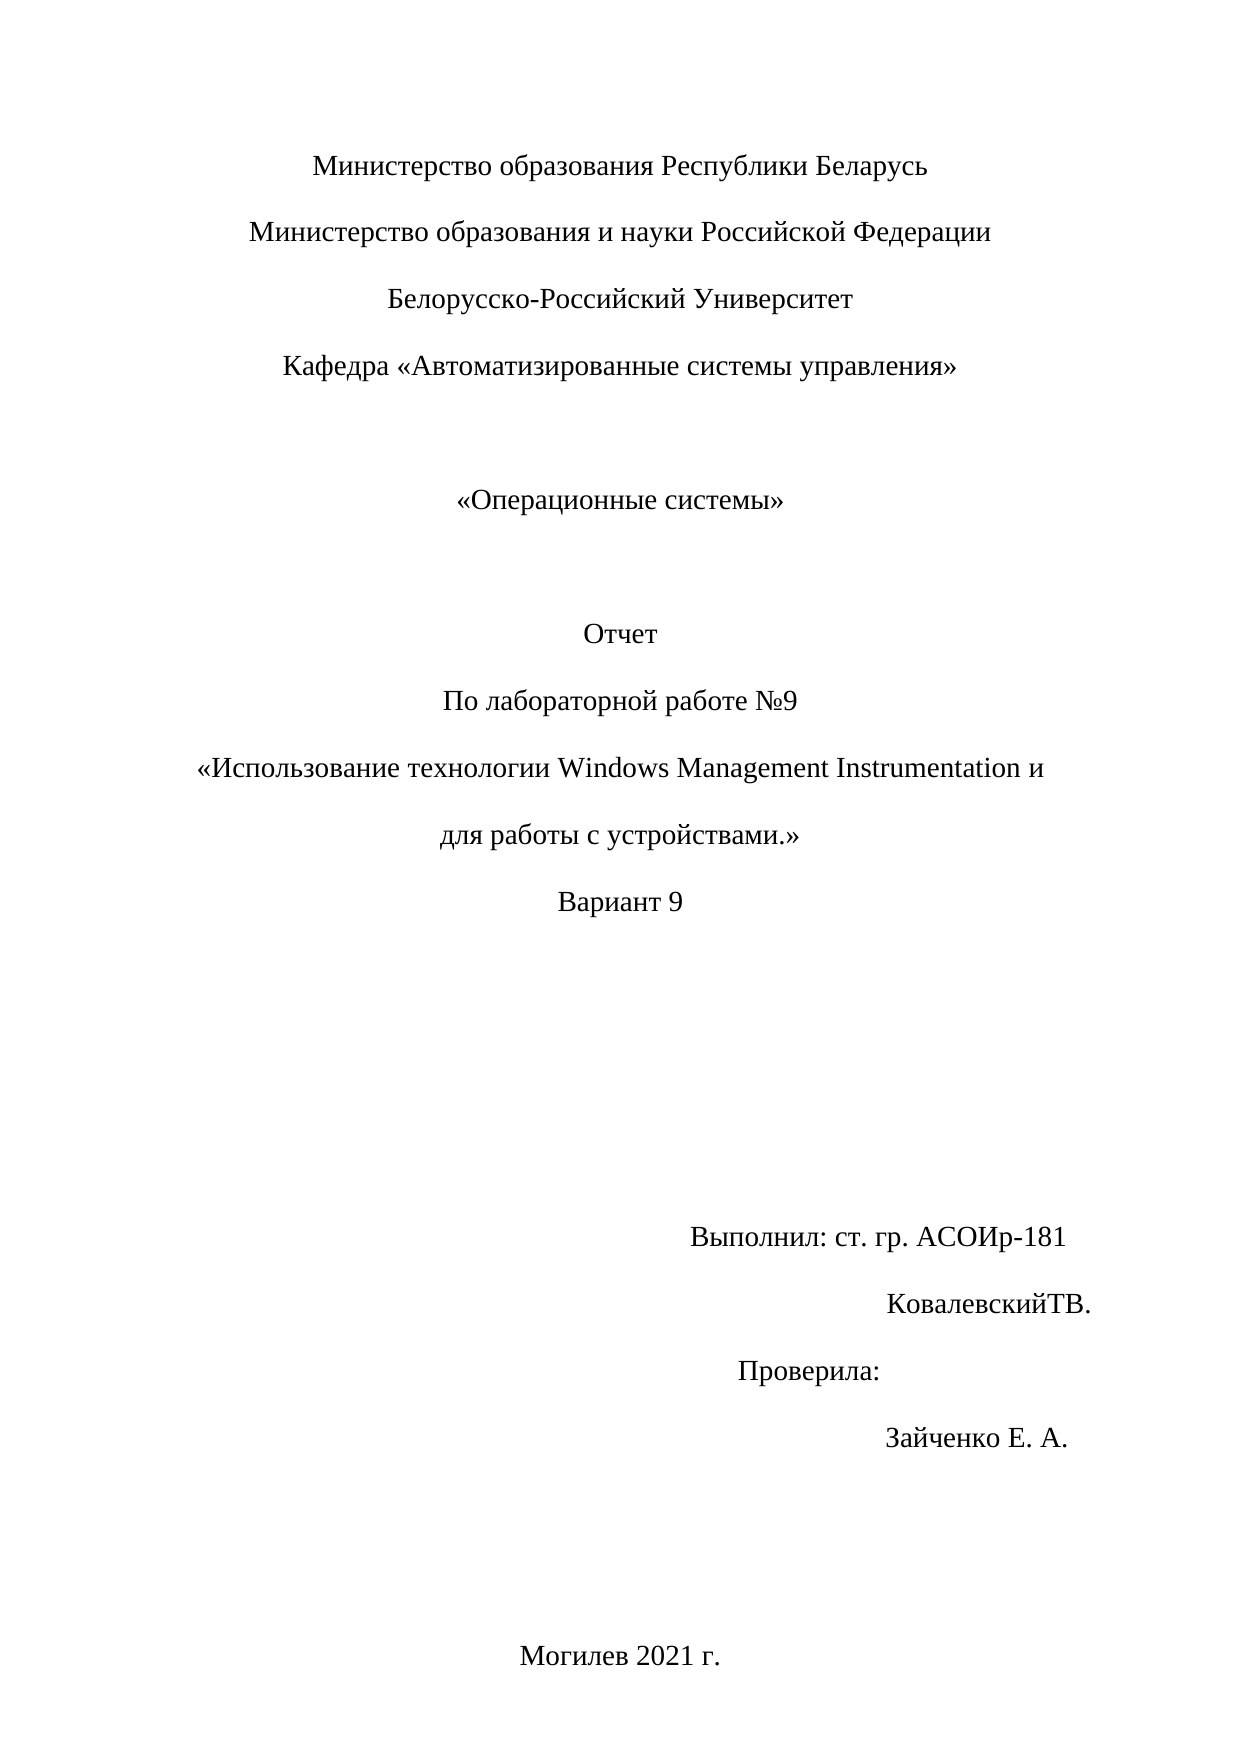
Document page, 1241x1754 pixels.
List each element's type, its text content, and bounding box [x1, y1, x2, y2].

text КовалевскийТВ. [811, 1286, 1093, 1320]
text «Использование технологии Windows Management Instrumentation и [148, 750, 1093, 784]
text Кафедра «Автоматизированные системы управления» [148, 348, 1093, 382]
text Проверила: [664, 1353, 1093, 1387]
text Отчет [148, 616, 1093, 650]
text Министерство образования Республики Беларусь [148, 148, 1093, 181]
text Зайченко Е. А. [811, 1420, 1093, 1454]
text «Операционные системы» [148, 482, 1093, 516]
text Белорусско-Российский Университет [148, 282, 1093, 315]
text Министерство образования и науки Российской Федерации [148, 214, 1093, 248]
text Выполнил: ст. гр. АСОИр-181 [148, 1219, 1093, 1253]
text Вариант 9 [148, 884, 1093, 918]
text По лабораторной работе №9 [148, 683, 1093, 717]
text для работы с устройствами.» [148, 817, 1093, 851]
text Могилев 2021 г. [148, 1638, 1093, 1671]
